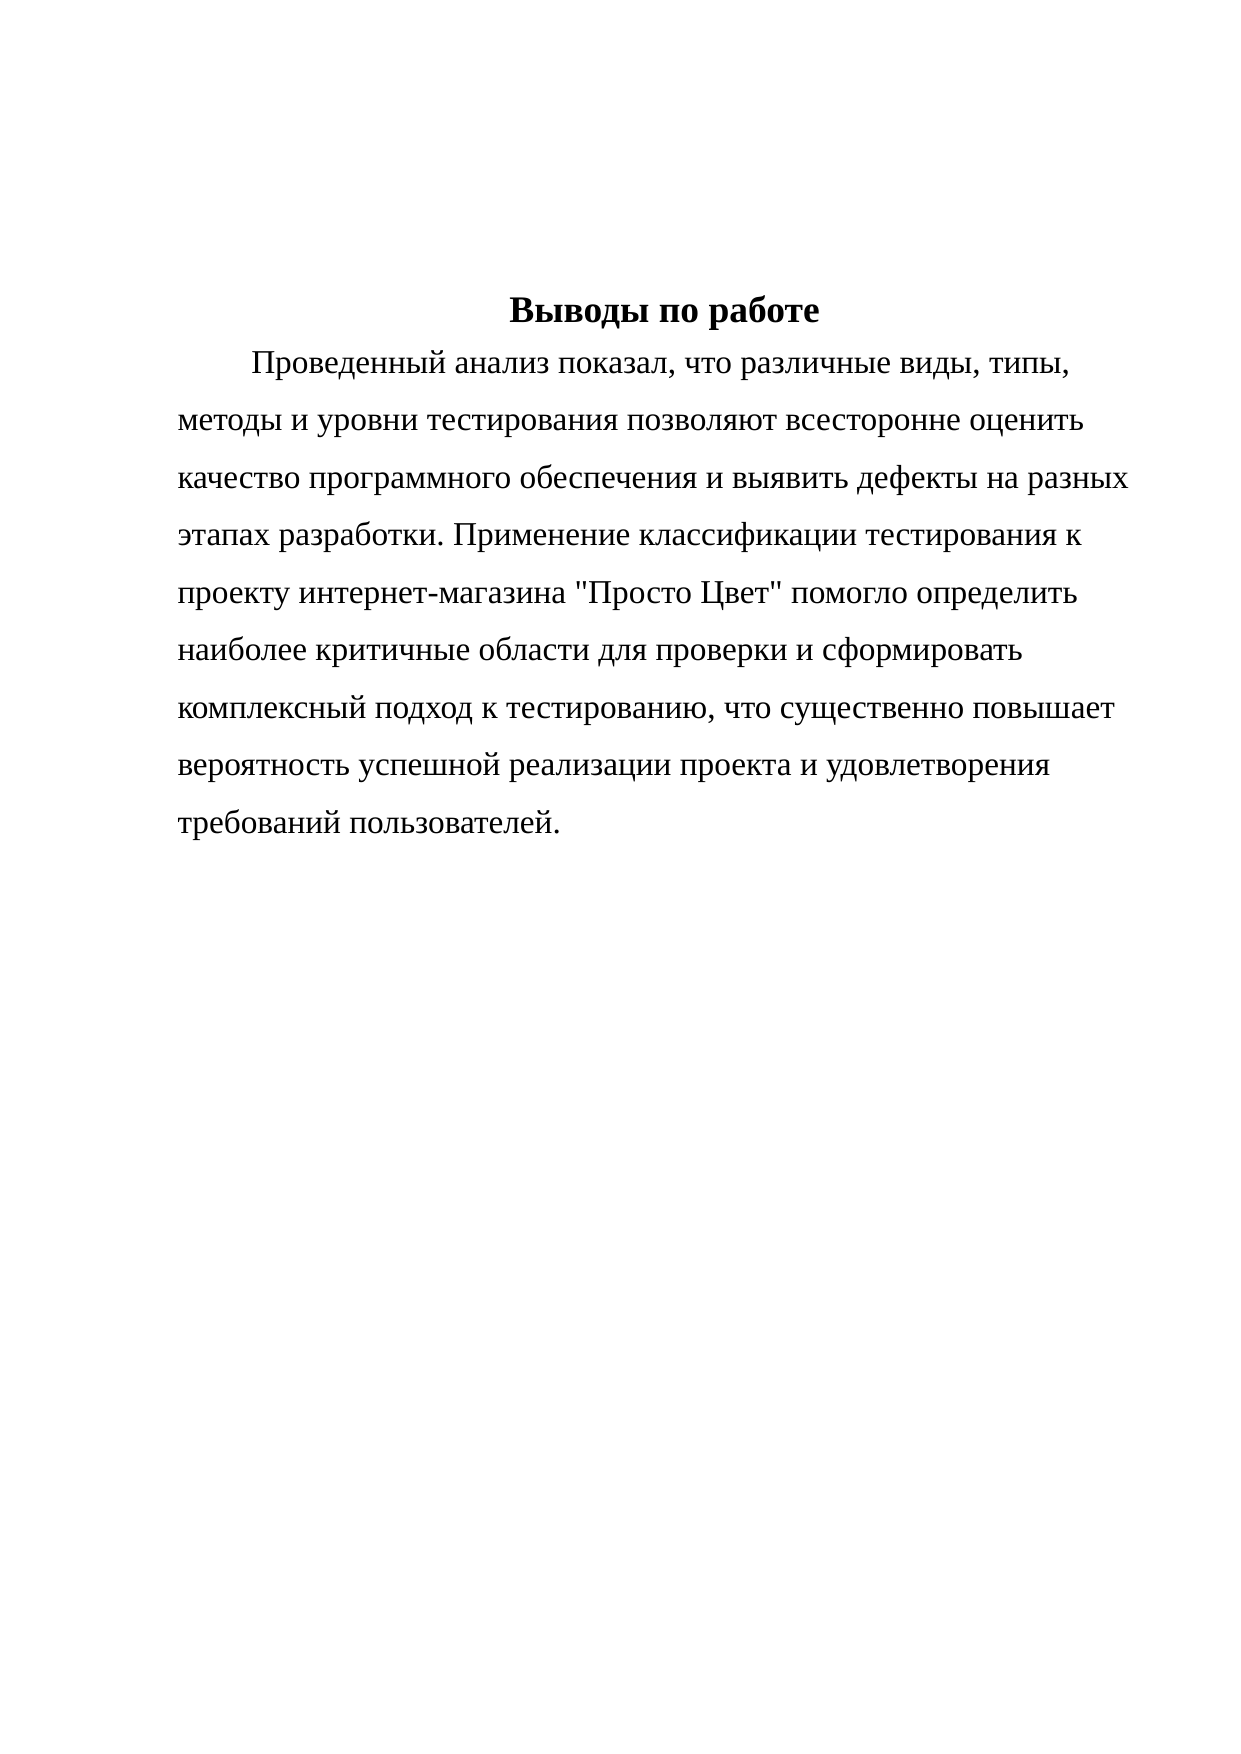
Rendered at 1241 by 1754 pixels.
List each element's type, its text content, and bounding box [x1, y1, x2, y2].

subtitle Выводы по работе [177, 287, 1152, 330]
text Проведенный анализ показал, что различные виды, типы, методы и уровни тестирования позволяют всесторонне оценить качество программного обеспечения и выявить дефекты на разных этапах разработки. Применение классификации тестирования к проекту интернет-магазина "Просто Цвет" помогло определить наиболее критичные области для проверки и сформировать комплексный подход к тестированию, что существенно повышает вероятность успешной реализации проекта и удовлетворения требований пользователей. [177, 342, 1152, 841]
